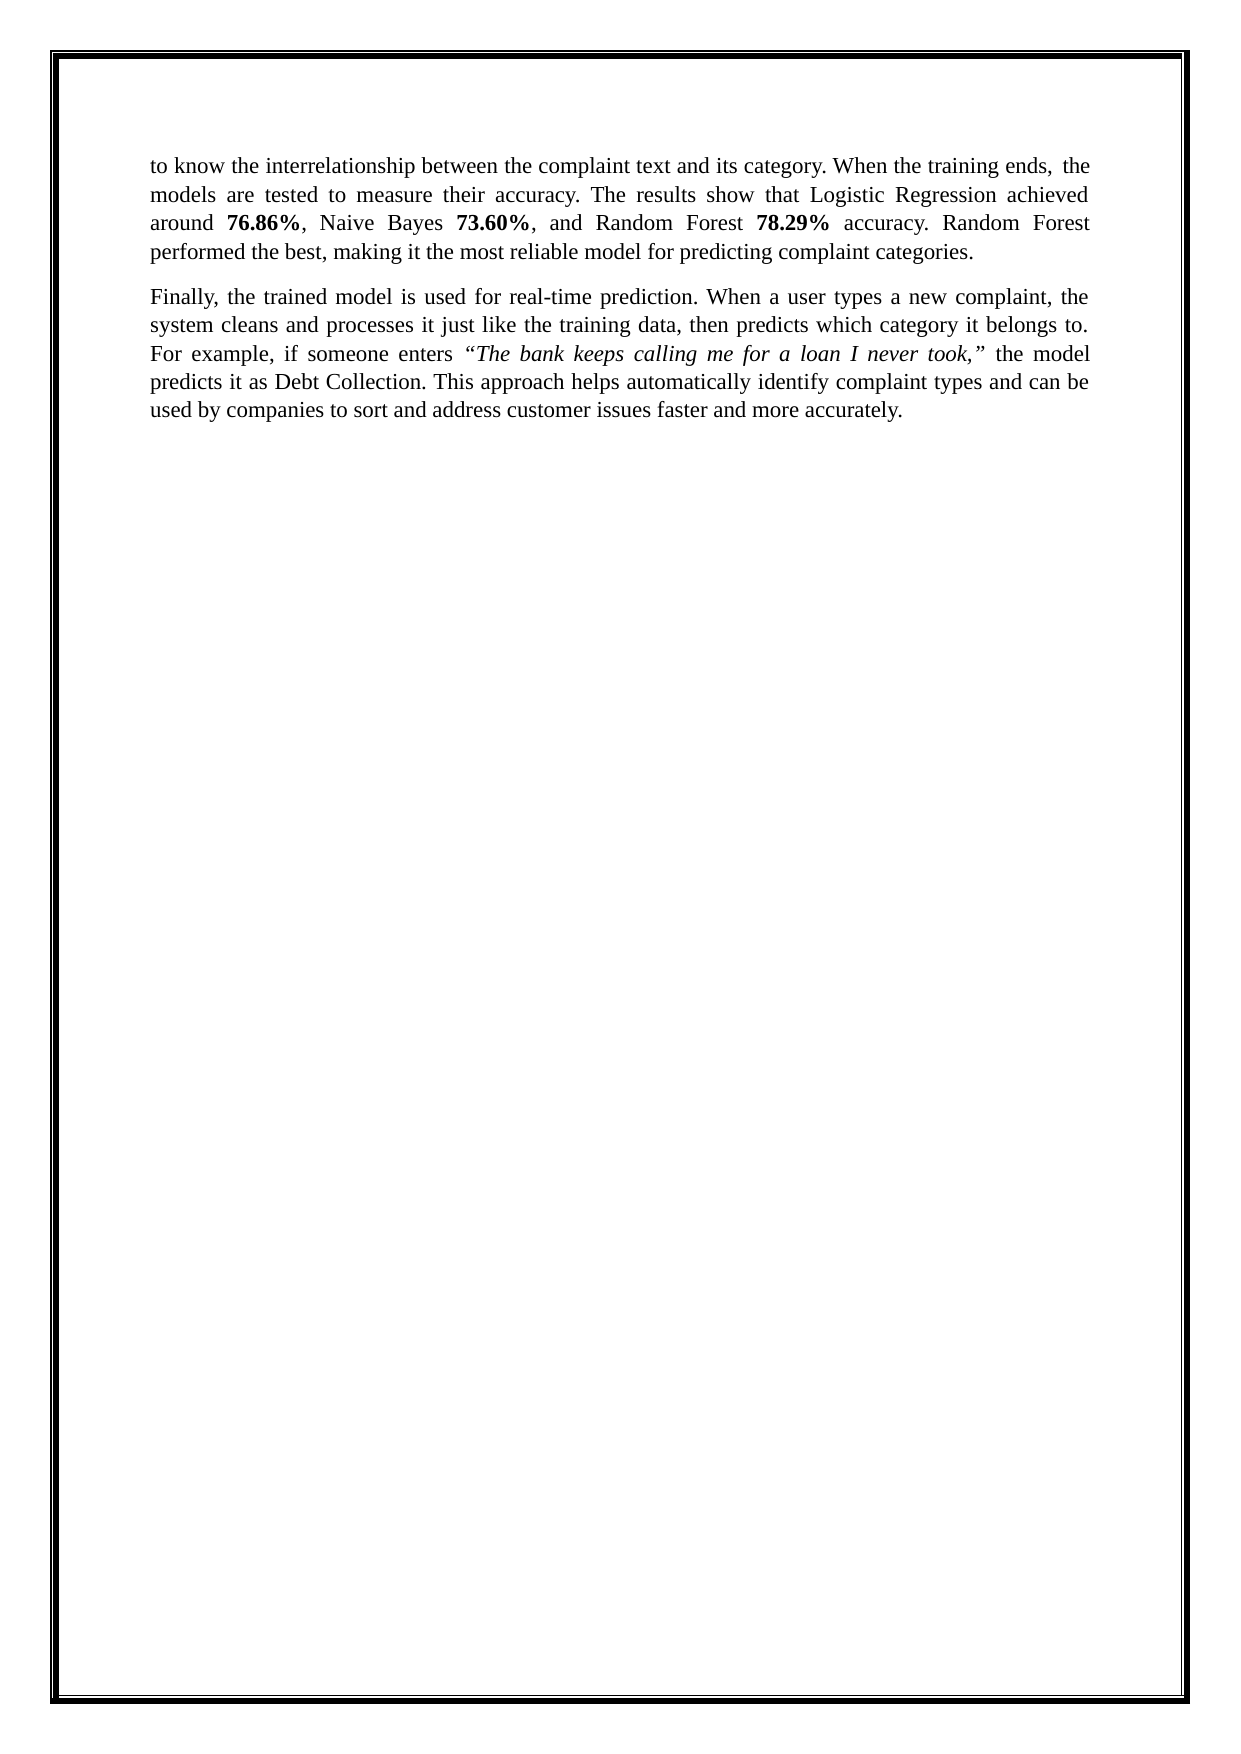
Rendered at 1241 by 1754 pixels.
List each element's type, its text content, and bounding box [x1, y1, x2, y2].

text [150, 150, 1090, 264]
text Finally, the trained model is used for real-time prediction. When a user types a new complaint, the system cleans and processes it just like the training data, then predicts which category it belongs to. For example, if someone enters “The bank keeps calling me for a loan I never took,” the model predicts it as Debt Collection. This approach helps automatically identify complaint types and can be used by companies to sort and address customer issues faster and more accurately. [150, 283, 1090, 423]
